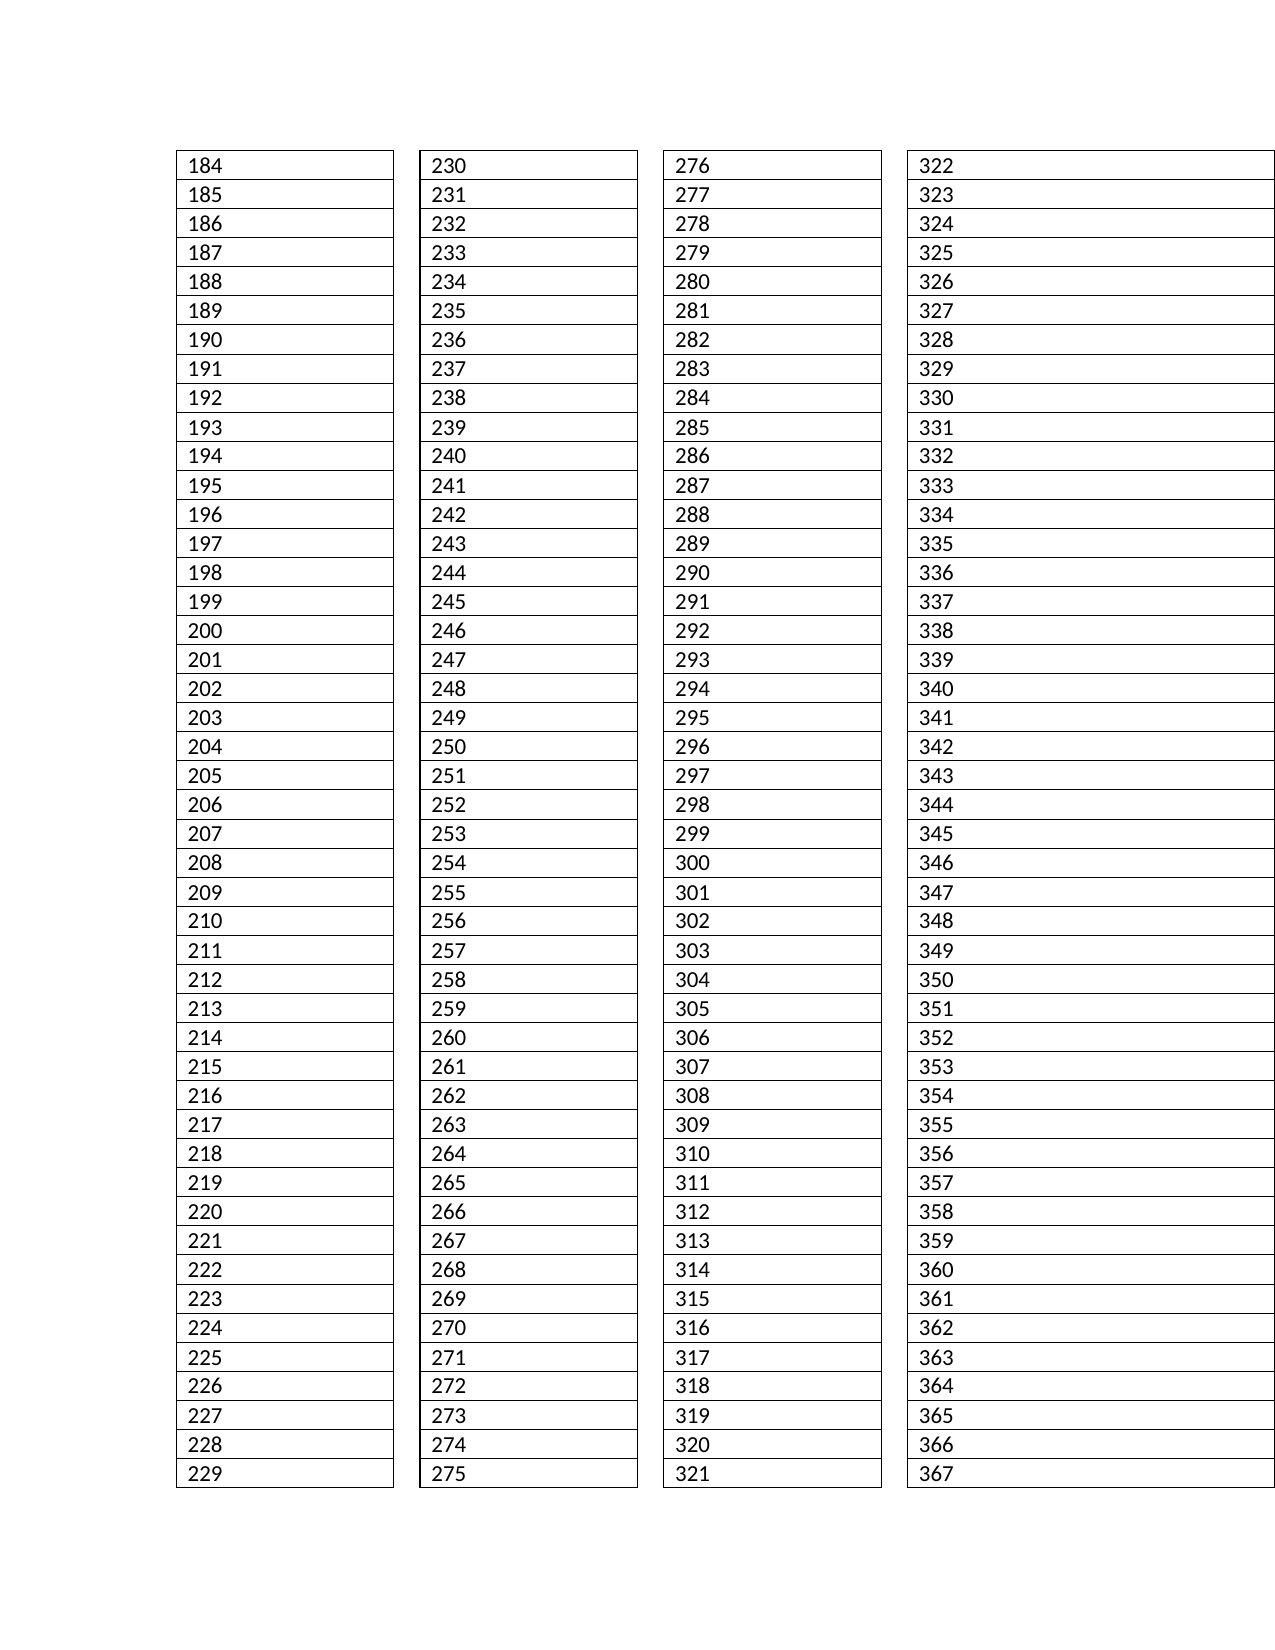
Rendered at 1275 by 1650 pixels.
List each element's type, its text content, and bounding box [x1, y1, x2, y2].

table_cell 255 [421, 878, 637, 906]
table_cell 239 [421, 413, 637, 441]
table_cell 194 [177, 442, 393, 470]
table_cell 249 [421, 703, 637, 731]
table_cell 298 [664, 790, 881, 818]
table_cell 258 [421, 965, 637, 993]
table_cell 264 [421, 1139, 637, 1167]
table_cell 357 [908, 1168, 1274, 1196]
table_cell 225 [177, 1343, 393, 1371]
table_cell 191 [177, 355, 393, 382]
table_cell 237 [421, 355, 637, 382]
table_cell 344 [908, 790, 1274, 818]
table_cell 248 [421, 674, 637, 702]
table_cell 236 [421, 325, 637, 353]
table_cell 362 [908, 1314, 1274, 1342]
table_cell 215 [177, 1052, 393, 1080]
table_cell 290 [664, 558, 881, 586]
table_cell 360 [908, 1255, 1274, 1283]
table_cell 235 [421, 296, 637, 324]
table_cell 251 [421, 761, 637, 789]
table_cell 286 [664, 442, 881, 470]
table_cell 308 [664, 1081, 881, 1109]
table_cell 306 [664, 1023, 881, 1051]
table_cell 260 [421, 1023, 637, 1051]
table_cell 281 [664, 296, 881, 324]
table_cell 296 [664, 732, 881, 760]
table_cell 190 [177, 325, 393, 353]
table_cell 206 [177, 790, 393, 818]
table_cell 327 [908, 296, 1274, 324]
table_cell 217 [177, 1110, 393, 1138]
table_cell 189 [177, 296, 393, 324]
table_cell 186 [177, 209, 393, 237]
table_cell 230 [421, 151, 637, 179]
table_cell 259 [421, 994, 637, 1022]
table_cell 197 [177, 529, 393, 557]
table_cell 241 [421, 471, 637, 499]
table_cell 188 [177, 267, 393, 295]
table_cell 325 [908, 238, 1274, 266]
table_cell 304 [664, 965, 881, 993]
table_cell 288 [664, 500, 881, 528]
table_cell 289 [664, 529, 881, 557]
table_cell 335 [908, 529, 1274, 557]
table_cell 318 [664, 1372, 881, 1400]
table_cell 198 [177, 558, 393, 586]
table_cell 334 [908, 500, 1274, 528]
table_cell 247 [421, 645, 637, 673]
table_cell 280 [664, 267, 881, 295]
table_cell 226 [177, 1372, 393, 1400]
table_cell 266 [421, 1197, 637, 1225]
table_cell 294 [664, 674, 881, 702]
table_cell 293 [664, 645, 881, 673]
table_cell 265 [421, 1168, 637, 1196]
table_cell 300 [664, 849, 881, 877]
table_cell 282 [664, 325, 881, 353]
table_cell 277 [664, 180, 881, 208]
table_cell 227 [177, 1401, 393, 1429]
table_cell 234 [421, 267, 637, 295]
table_cell 356 [908, 1139, 1274, 1167]
table_cell 313 [664, 1226, 881, 1254]
table_cell 231 [421, 180, 637, 208]
table_cell 347 [908, 878, 1274, 906]
table_cell 272 [421, 1372, 637, 1400]
table_cell 223 [177, 1285, 393, 1312]
table_cell 221 [177, 1226, 393, 1254]
table_cell 332 [908, 442, 1274, 470]
table_cell 326 [908, 267, 1274, 295]
table_cell 276 [664, 151, 881, 179]
table_cell 212 [177, 965, 393, 993]
table_cell 316 [664, 1314, 881, 1342]
table_cell 363 [908, 1343, 1274, 1371]
table_cell 354 [908, 1081, 1274, 1109]
table_cell 200 [177, 616, 393, 644]
table_cell 301 [664, 878, 881, 906]
table_cell 303 [664, 936, 881, 964]
table_cell 232 [421, 209, 637, 237]
table_cell 271 [421, 1343, 637, 1371]
table_cell 345 [908, 820, 1274, 847]
table_cell 355 [908, 1110, 1274, 1138]
table_cell 242 [421, 500, 637, 528]
table_cell 199 [177, 587, 393, 615]
table_cell 342 [908, 732, 1274, 760]
table_cell 192 [177, 384, 393, 412]
table_cell 274 [421, 1430, 637, 1458]
table_cell 196 [177, 500, 393, 528]
table_cell 213 [177, 994, 393, 1022]
table_cell 295 [664, 703, 881, 731]
table_cell 203 [177, 703, 393, 731]
table_cell 195 [177, 471, 393, 499]
table_cell 324 [908, 209, 1274, 237]
table_cell 311 [664, 1168, 881, 1196]
table_cell 292 [664, 616, 881, 644]
table_cell 250 [421, 732, 637, 760]
table_cell 187 [177, 238, 393, 266]
table_cell 328 [908, 325, 1274, 353]
table_cell 346 [908, 849, 1274, 877]
table_cell 284 [664, 384, 881, 412]
table_cell 312 [664, 1197, 881, 1225]
table_cell 319 [664, 1401, 881, 1429]
table_cell 220 [177, 1197, 393, 1225]
table_cell 252 [421, 790, 637, 818]
table_cell 367 [908, 1459, 1274, 1487]
table_cell 224 [177, 1314, 393, 1342]
table_cell 245 [421, 587, 637, 615]
table_cell 279 [664, 238, 881, 266]
table_cell 228 [177, 1430, 393, 1458]
table_cell 211 [177, 936, 393, 964]
table_cell 209 [177, 878, 393, 906]
table_cell 233 [421, 238, 637, 266]
table_cell 352 [908, 1023, 1274, 1051]
table_cell 261 [421, 1052, 637, 1080]
table_cell 285 [664, 413, 881, 441]
table_cell 341 [908, 703, 1274, 731]
table_cell 297 [664, 761, 881, 789]
table_cell 287 [664, 471, 881, 499]
table_cell 302 [664, 907, 881, 935]
table_cell 331 [908, 413, 1274, 441]
table_cell 218 [177, 1139, 393, 1167]
table_cell 337 [908, 587, 1274, 615]
table_cell 351 [908, 994, 1274, 1022]
table_cell 278 [664, 209, 881, 237]
table_cell 330 [908, 384, 1274, 412]
table_cell 365 [908, 1401, 1274, 1429]
table_cell 299 [664, 820, 881, 847]
table_cell 238 [421, 384, 637, 412]
table_cell 283 [664, 355, 881, 382]
table_cell 256 [421, 907, 637, 935]
table_cell 336 [908, 558, 1274, 586]
table_cell 321 [664, 1459, 881, 1487]
table_cell 310 [664, 1139, 881, 1167]
table_cell 219 [177, 1168, 393, 1196]
table_cell 185 [177, 180, 393, 208]
table_cell 340 [908, 674, 1274, 702]
table_cell 269 [421, 1285, 637, 1312]
table_cell 358 [908, 1197, 1274, 1225]
table_cell 208 [177, 849, 393, 877]
table_cell 205 [177, 761, 393, 789]
table_cell 275 [421, 1459, 637, 1487]
table_cell 366 [908, 1430, 1274, 1458]
table_cell 333 [908, 471, 1274, 499]
table_cell 353 [908, 1052, 1274, 1080]
table_cell 216 [177, 1081, 393, 1109]
table_cell 184 [177, 151, 393, 179]
table_cell 229 [177, 1459, 393, 1487]
table_cell 323 [908, 180, 1274, 208]
table_cell 359 [908, 1226, 1274, 1254]
table_cell 207 [177, 820, 393, 847]
table_cell 240 [421, 442, 637, 470]
table_cell 243 [421, 529, 637, 557]
table_cell 214 [177, 1023, 393, 1051]
table_cell 193 [177, 413, 393, 441]
table_cell 246 [421, 616, 637, 644]
table_cell 201 [177, 645, 393, 673]
table_cell 315 [664, 1285, 881, 1312]
table_cell 307 [664, 1052, 881, 1080]
table_cell 291 [664, 587, 881, 615]
table_cell 317 [664, 1343, 881, 1371]
table_cell 309 [664, 1110, 881, 1138]
table_cell 204 [177, 732, 393, 760]
table_cell 268 [421, 1255, 637, 1283]
table_cell 263 [421, 1110, 637, 1138]
table_cell 267 [421, 1226, 637, 1254]
table_cell 253 [421, 820, 637, 847]
table_cell 364 [908, 1372, 1274, 1400]
table_cell 361 [908, 1285, 1274, 1312]
table_cell 314 [664, 1255, 881, 1283]
table_cell 210 [177, 907, 393, 935]
table_cell 222 [177, 1255, 393, 1283]
table_cell 262 [421, 1081, 637, 1109]
table_cell 339 [908, 645, 1274, 673]
table_cell 338 [908, 616, 1274, 644]
table_cell 350 [908, 965, 1274, 993]
table_cell 348 [908, 907, 1274, 935]
table_cell 244 [421, 558, 637, 586]
table_cell 257 [421, 936, 637, 964]
table_cell 270 [421, 1314, 637, 1342]
table_cell 329 [908, 355, 1274, 382]
table_cell 273 [421, 1401, 637, 1429]
table_cell 343 [908, 761, 1274, 789]
table_cell 349 [908, 936, 1274, 964]
table_cell 202 [177, 674, 393, 702]
table_cell 254 [421, 849, 637, 877]
table_cell 320 [664, 1430, 881, 1458]
table_cell 322 [908, 151, 1274, 179]
table_cell 305 [664, 994, 881, 1022]
